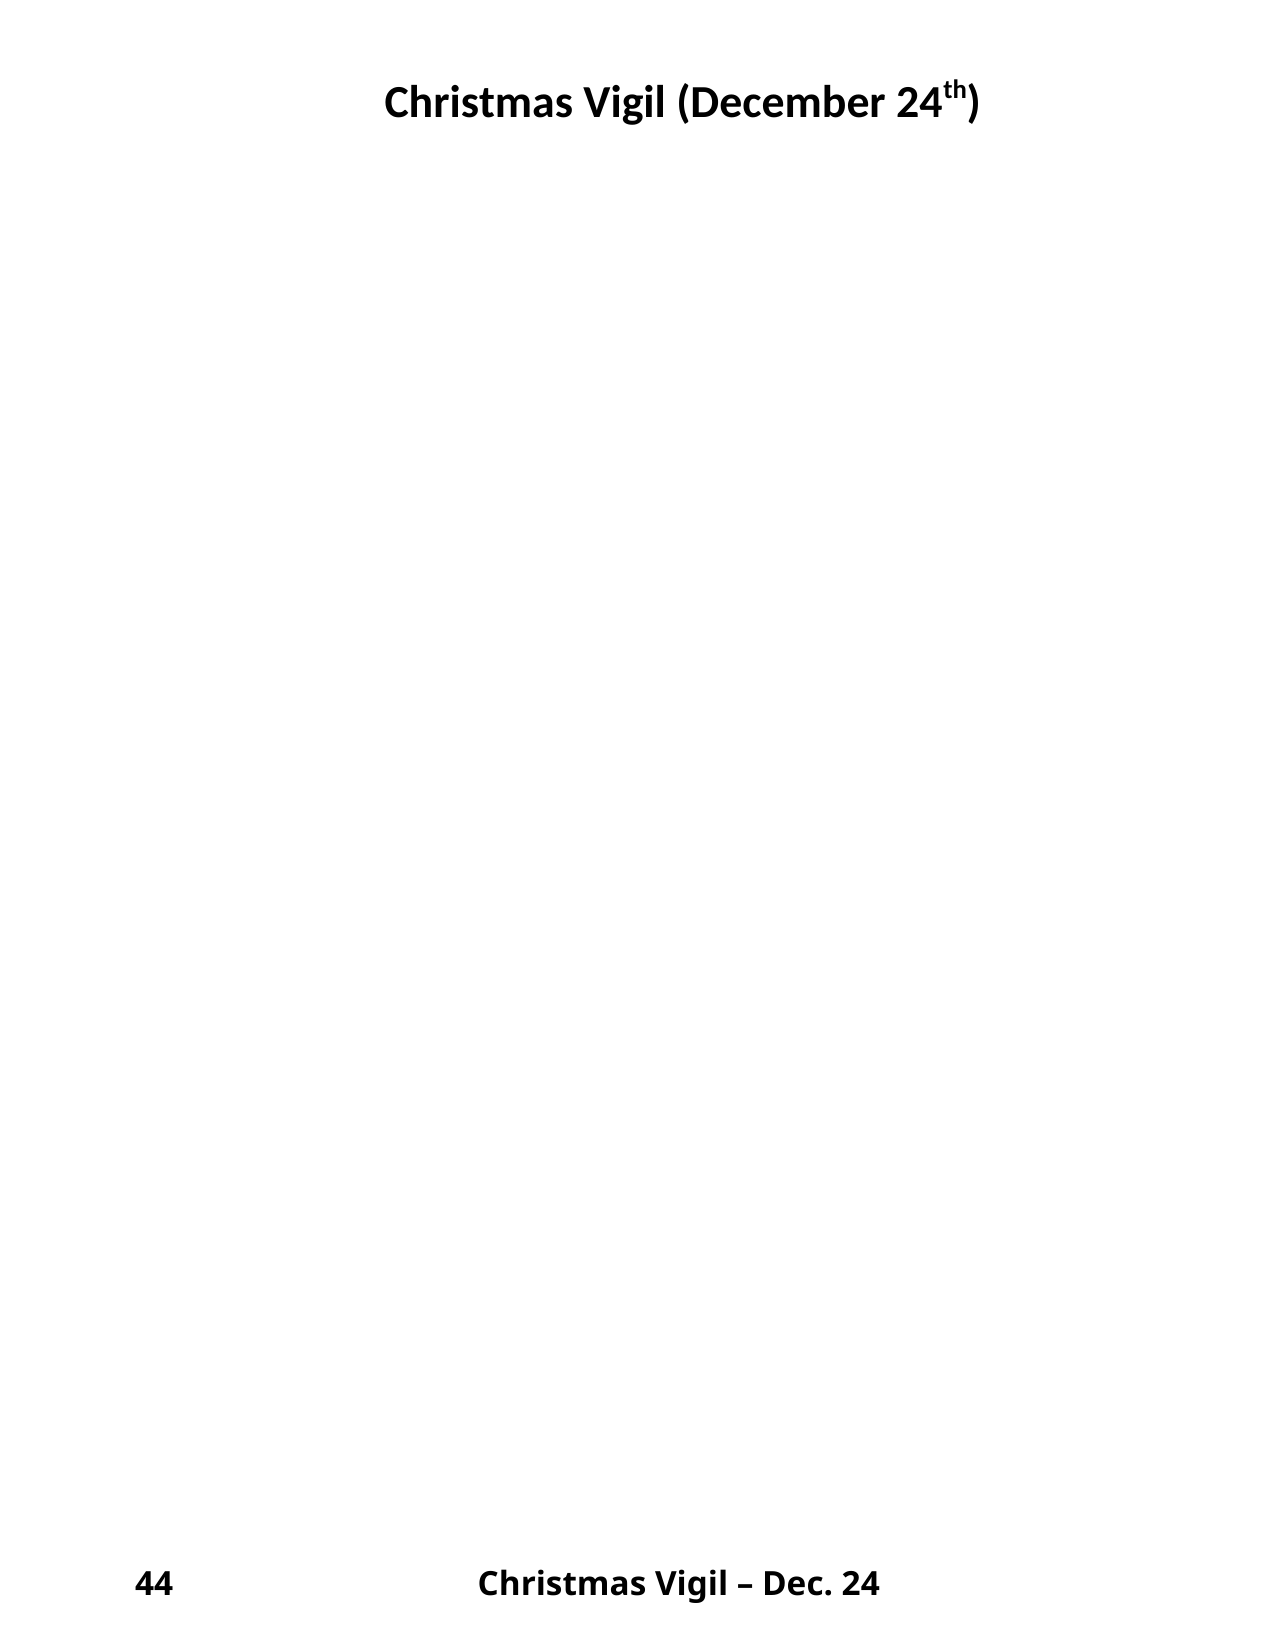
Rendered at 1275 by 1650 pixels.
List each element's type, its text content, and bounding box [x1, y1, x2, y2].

text Christmas Vigil (December 24th) [135, 73, 1230, 129]
